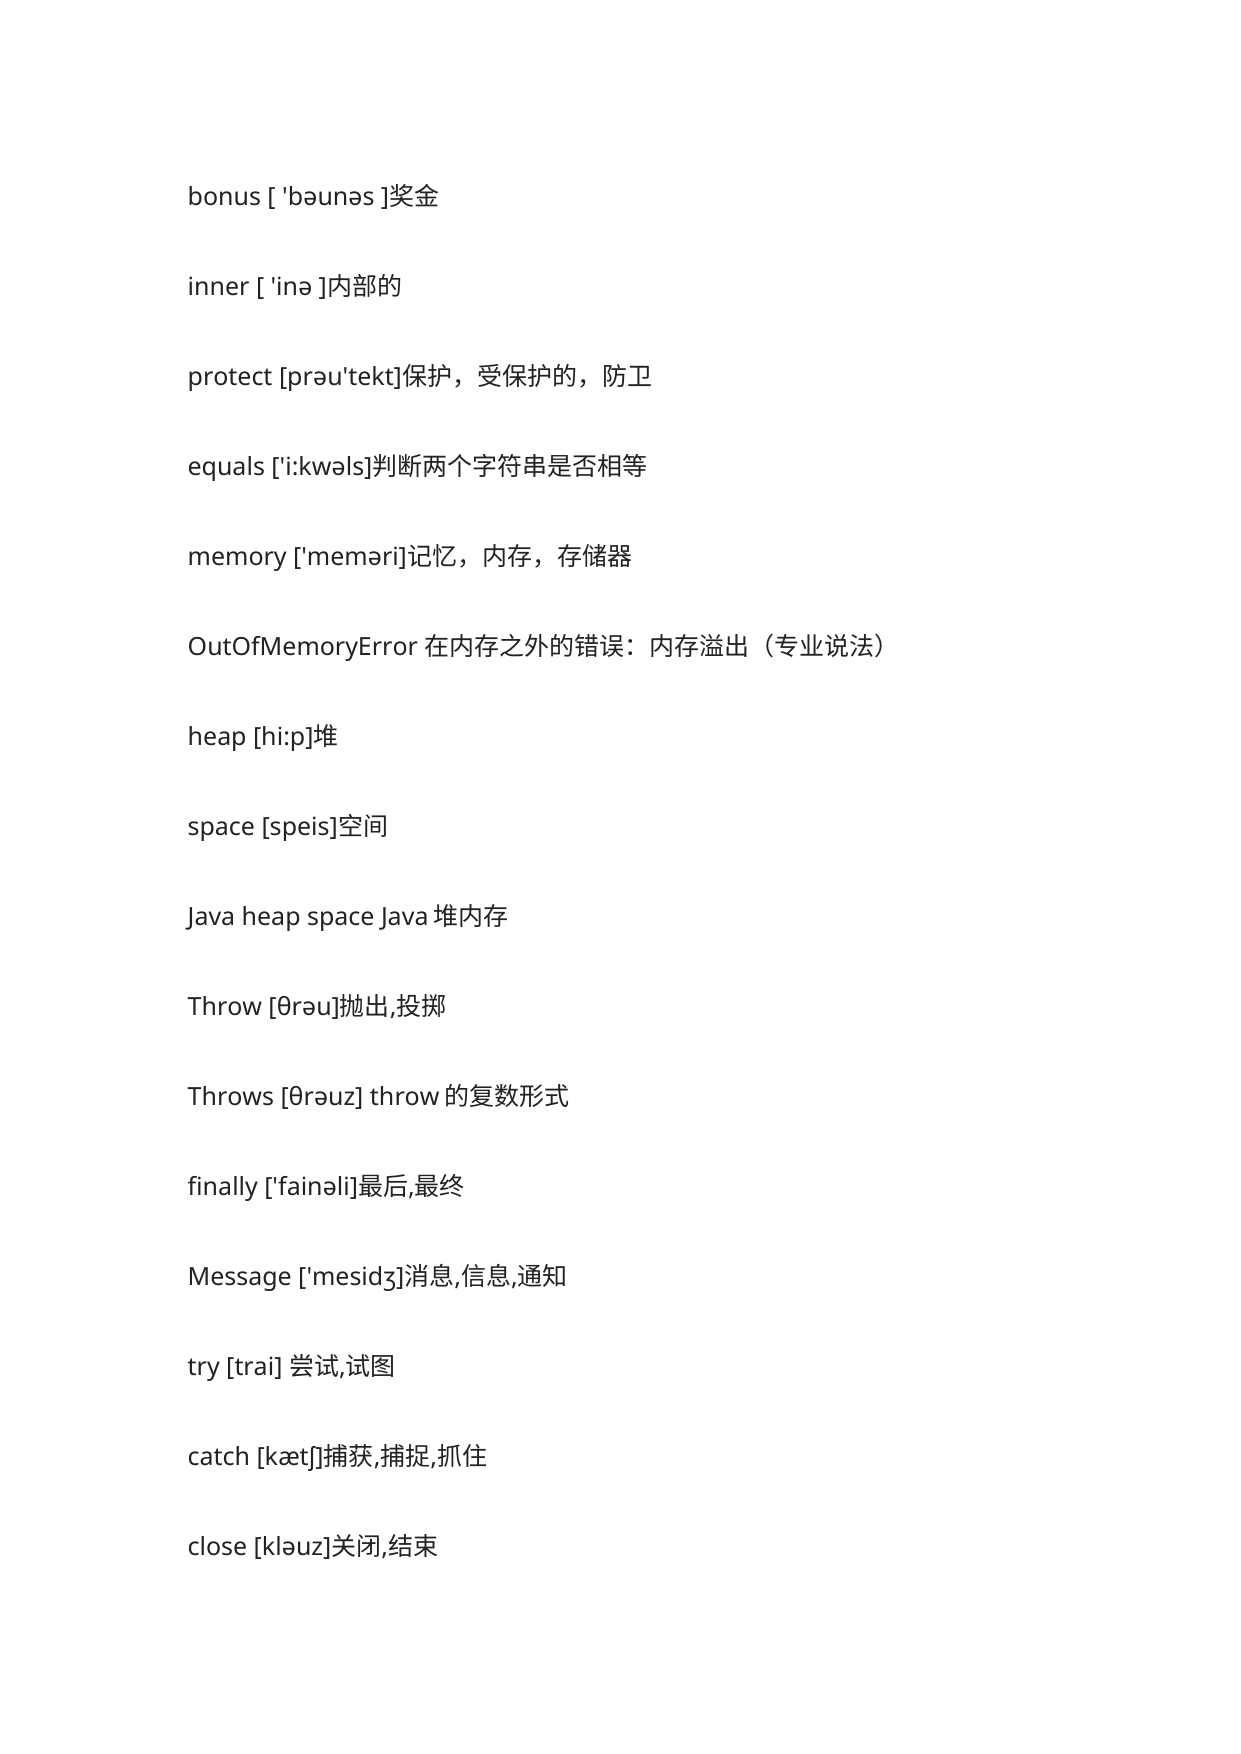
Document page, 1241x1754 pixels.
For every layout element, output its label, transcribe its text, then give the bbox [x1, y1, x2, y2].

text bonus [ 'bəunəs ]奖金 [187, 162, 1053, 227]
text Throws [θrəuz] throw的复数形式 [187, 1062, 1053, 1127]
text Throw [θrəu]抛出,投掷 [187, 972, 1053, 1037]
text Message ['mesidʒ]消息,信息,通知 [187, 1242, 1053, 1307]
text OutOfMemoryError 在内存之外的错误：内存溢出（专业说法） [187, 612, 1053, 677]
text equals ['i:kwəls]判断两个字符串是否相等 [187, 432, 1053, 497]
text memory ['meməri]记忆，内存，存储器 [187, 522, 1053, 587]
text space [speis]空间 [187, 792, 1053, 857]
text close [kləuz]关闭,结束 [187, 1512, 1053, 1577]
text catch [kætʃ]捕获,捕捉,抓住 [187, 1422, 1053, 1487]
text protect [prəu'tekt]保护，受保护的，防卫 [187, 342, 1053, 407]
text heap [hi:p]堆 [187, 702, 1053, 767]
text finally ['fainəli]最后,最终 [187, 1152, 1053, 1217]
text try [trai] 尝试,试图 [187, 1332, 1053, 1397]
text Java heap space Java堆内存 [187, 882, 1053, 947]
text inner [ 'inə ]内部的 [187, 252, 1053, 317]
